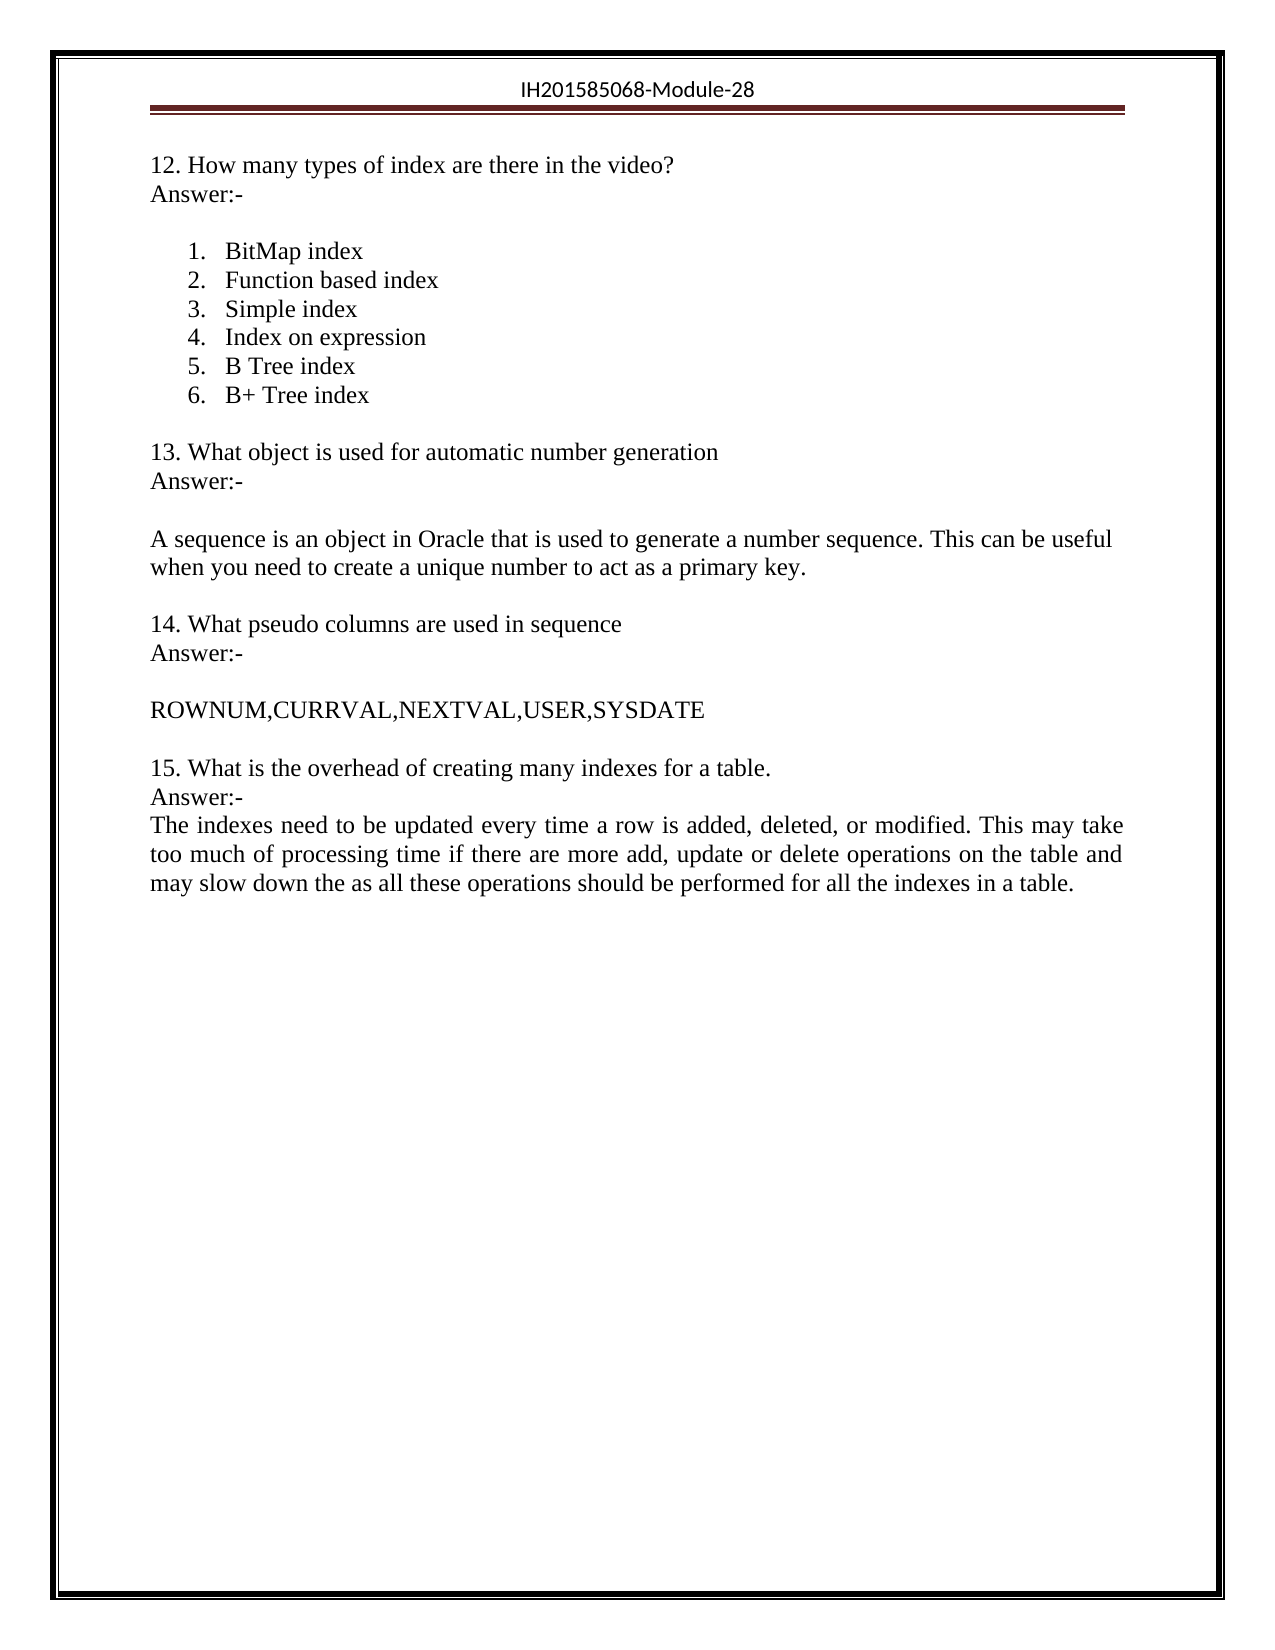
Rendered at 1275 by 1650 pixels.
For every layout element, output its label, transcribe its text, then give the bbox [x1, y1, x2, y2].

list B Tree index [187, 351, 1125, 380]
text ROWNUM,CURRVAL,NEXTVAL,USER,SYSDATE [150, 696, 1125, 724]
text Answer:- [150, 466, 1125, 495]
text 15. What is the overhead of creating many indexes for a table. [150, 753, 1125, 782]
text 13. What object is used for automatic number generation [150, 437, 1125, 466]
text The indexes need to be updated every time a row is added, deleted, or modified. This may take too much of processing time if there are more add, update or delete operations on the table and may slow down the as all these operations should be performed for all the indexes in a table. [150, 811, 1125, 897]
list BitMap index [187, 236, 1125, 265]
list Simple index [187, 294, 1125, 322]
text A sequence is an object in Oracle that is used to generate a number sequence. This can be useful when you need to create a unique number to act as a primary key. [150, 524, 1125, 609]
text Answer:- [150, 638, 1125, 667]
text Answer:- [150, 782, 1125, 811]
list B+ Tree index [187, 380, 1125, 409]
text 14. What pseudo columns are used in sequence [150, 609, 1125, 638]
text Answer:- [150, 179, 1125, 207]
text 12. How many types of index are there in the video? [150, 150, 1125, 179]
list Function based index [187, 265, 1125, 294]
list Index on expression [187, 322, 1125, 351]
